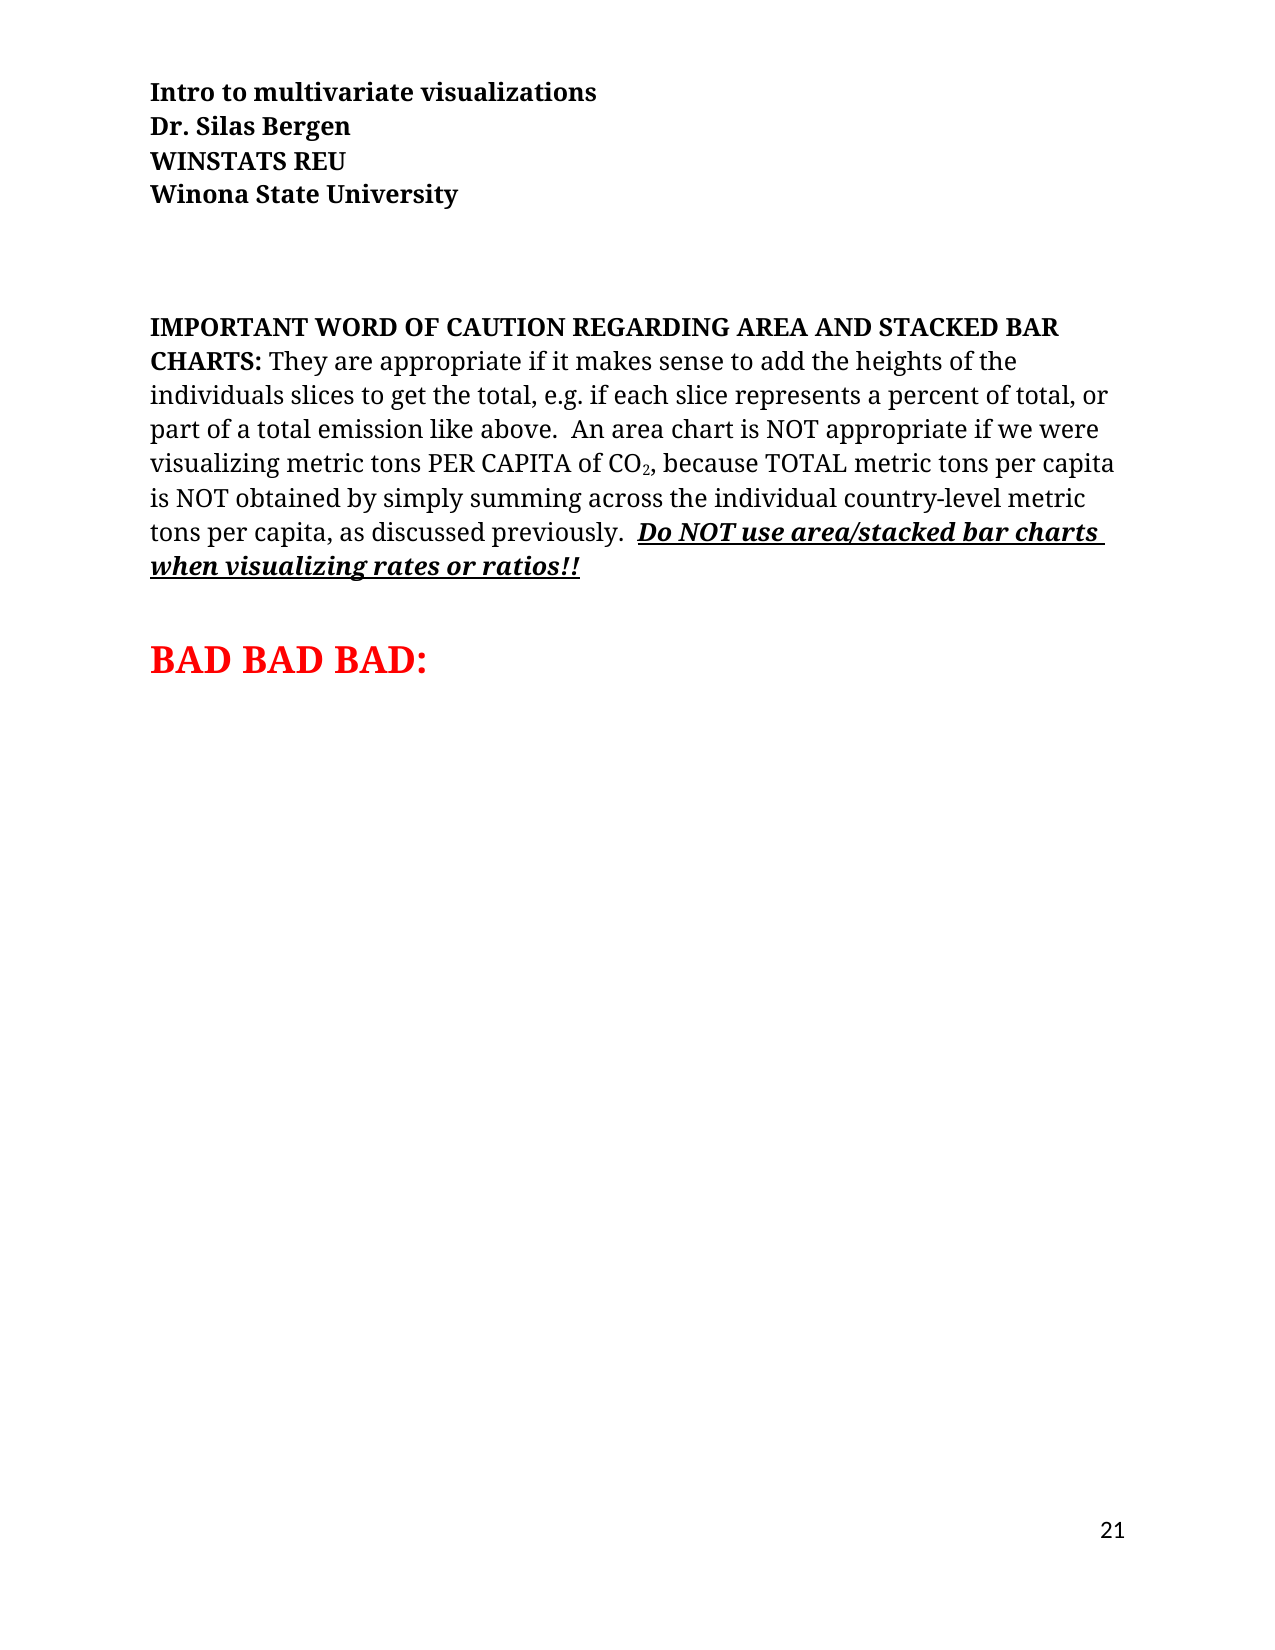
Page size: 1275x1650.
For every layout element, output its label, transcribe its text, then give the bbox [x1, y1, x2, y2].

text BAD BAD BAD: [150, 633, 1125, 684]
text IMPORTANT WORD OF CAUTION REGARDING AREA AND STACKED BAR CHARTS: They are appropriate if it makes sense to add the heights of the individuals slices to get the total, e.g. if each slice represents a percent of total, or part of a total emission like above. An area chart is NOT appropriate if we were visualizing metric tons PER CAPITA of CO2, because TOTAL metric tons per capita is NOT obtained by simply summing across the individual country-level metric tons per capita, as discussed previously. Do NOT use area/stacked bar charts when visualizing rates or ratios!! [150, 310, 1125, 582]
